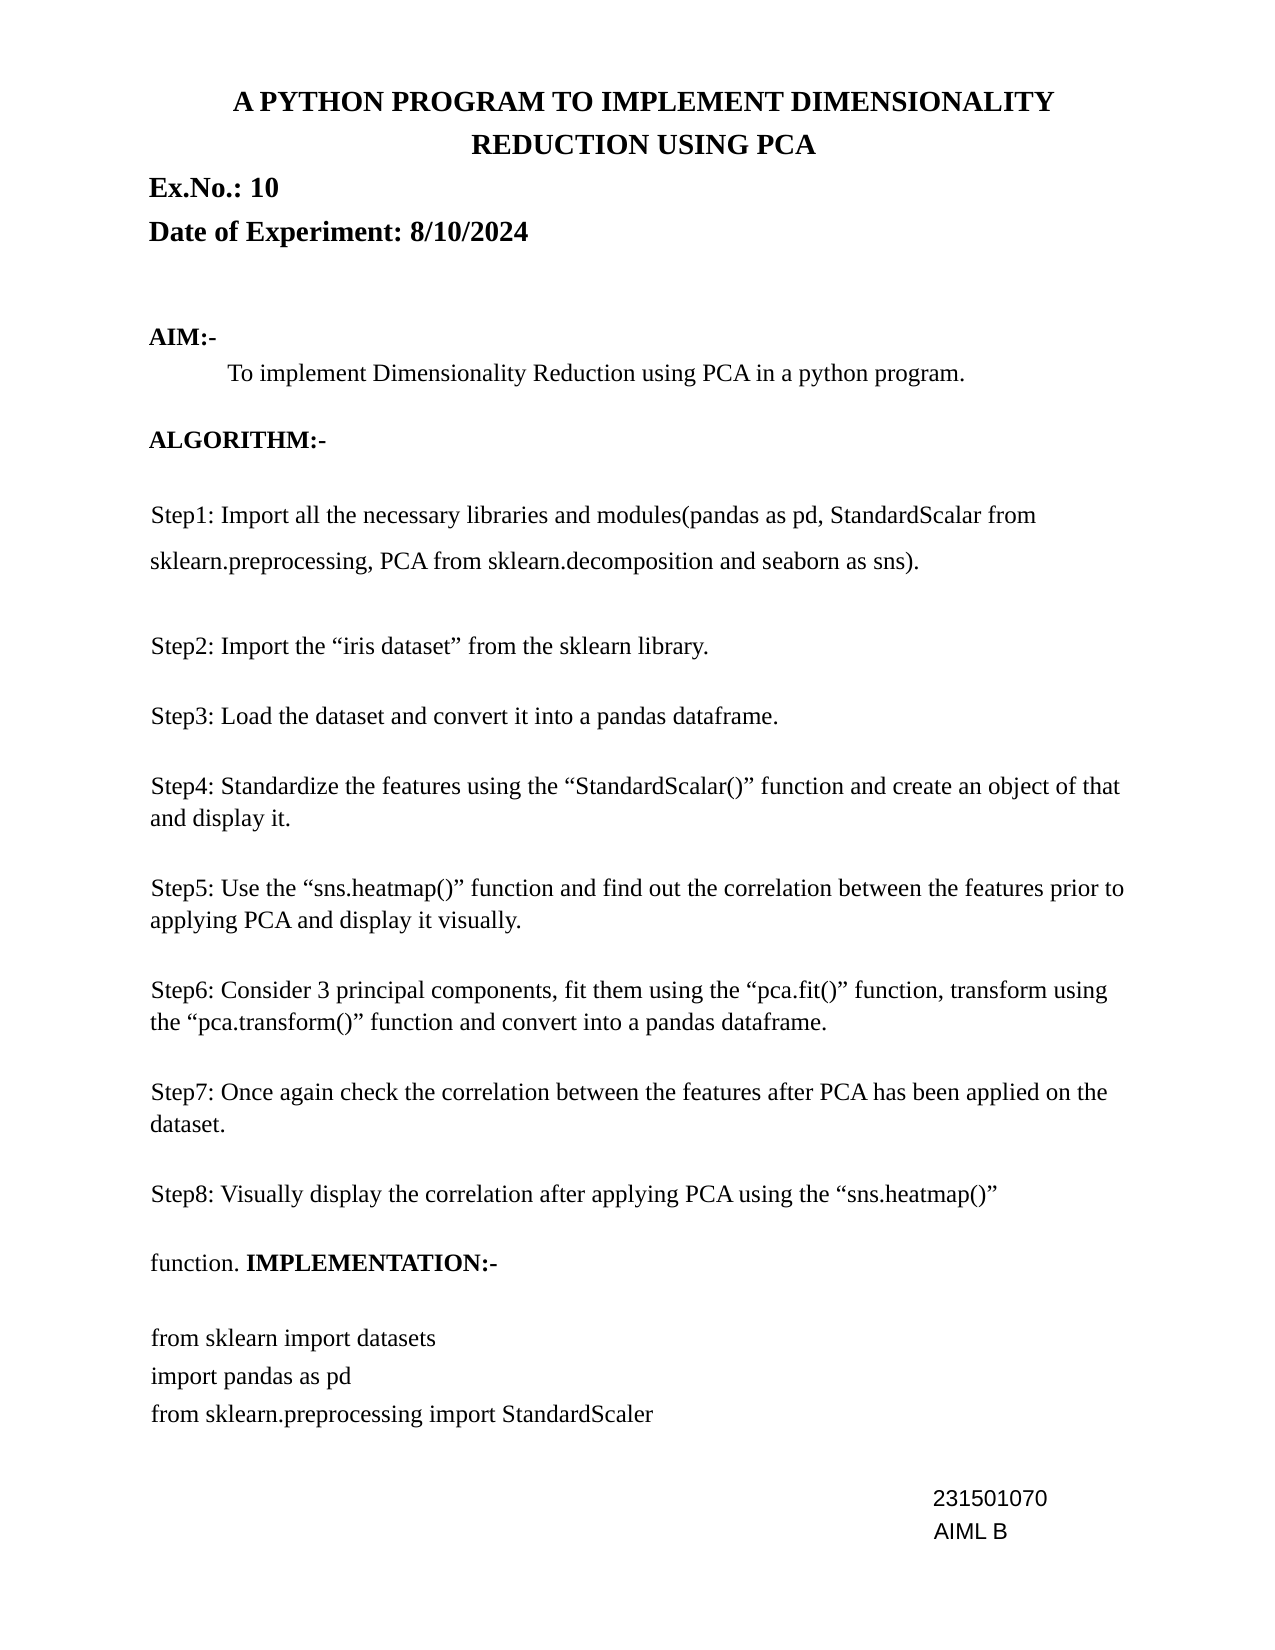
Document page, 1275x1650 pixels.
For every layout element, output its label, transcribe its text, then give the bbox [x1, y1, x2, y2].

text Step6: Consider 3 principal components, fit them using the “pca.fit()” function, transform using the “pca.transform()” function and convert into a pandas dataframe. [150, 975, 1126, 1036]
text Step8: Visually display the correlation after applying PCA using the “sns.heatmap()” function. IMPLEMENTATION:- [150, 1179, 1090, 1277]
text import pandas as pd [150, 1361, 1126, 1390]
text Date of Experiment: 8/10/2024 [148, 214, 1126, 247]
subtitle ALGORITHM:- [148, 425, 1126, 454]
text AIM:- [148, 322, 1126, 351]
text To implement Dimensionality Reduction using PCA in a python program. [227, 358, 1126, 387]
text REDUCTION USING PCA [162, 127, 1126, 161]
text Step7: Once again check the correlation between the features after PCA has been applied on the dataset. [150, 1077, 1126, 1138]
text A PYTHON PROGRAM TO IMPLEMENT DIMENSIONALITY [162, 84, 1126, 117]
text from sklearn.preprocessing import StandardScaler [150, 1399, 1126, 1428]
text Step5: Use the “sns.heatmap()” function and find out the correlation between the features prior to applying PCA and display it visually. [150, 873, 1126, 934]
text Step1: Import all the necessary libraries and modules(pandas as pd, StandardScalar from sklearn.preprocessing, PCA from sklearn.decomposition and seaborn as sns). [150, 500, 1126, 575]
text Step4: Standardize the features using the “StandardScalar()” function and create an object of that and display it. [150, 771, 1126, 832]
text Step2: Import the “iris dataset” from the sklearn library. [150, 631, 1126, 659]
text Ex.No.: 10 [148, 171, 1126, 204]
text from sklearn import datasets [150, 1323, 1126, 1352]
text Step3: Load the dataset and convert it into a pandas dataframe. [150, 701, 1126, 730]
